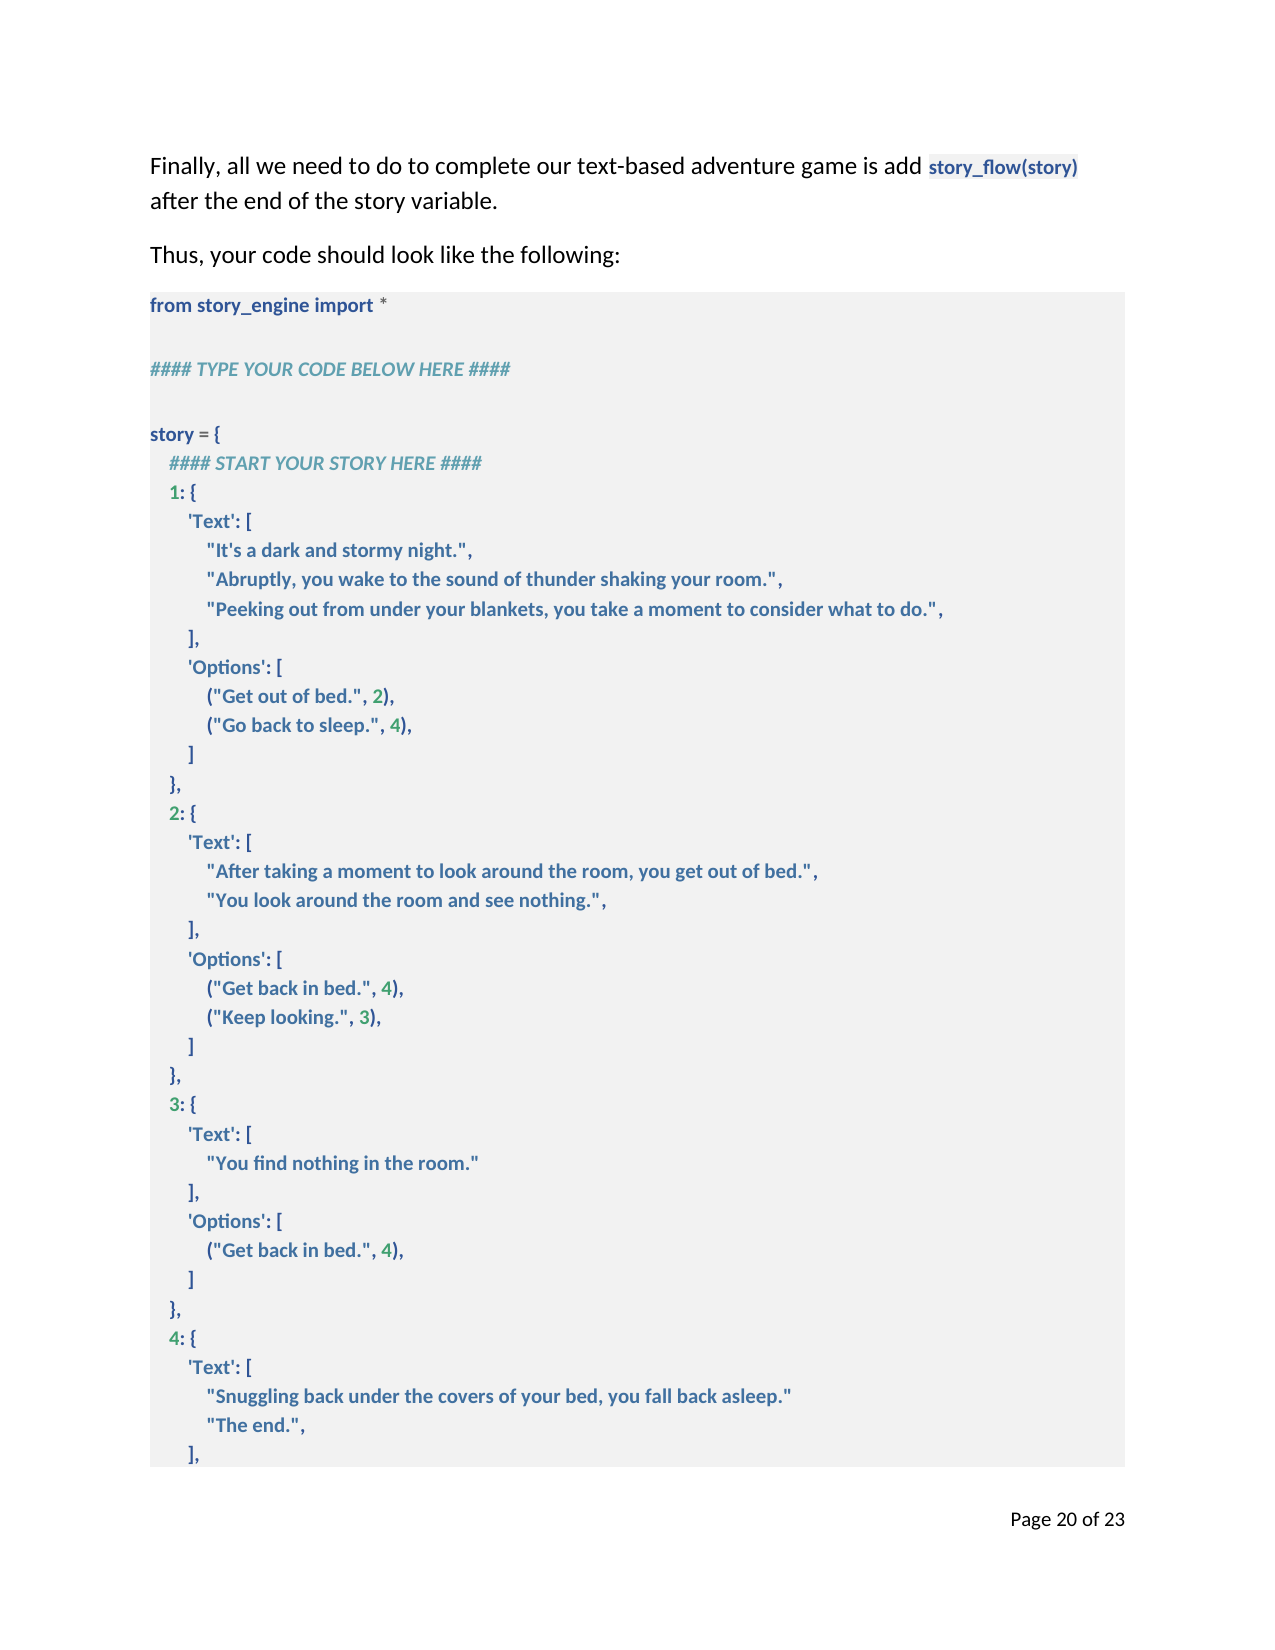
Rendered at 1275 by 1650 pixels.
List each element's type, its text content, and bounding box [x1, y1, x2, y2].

text Finally, all we need to do to complete our text-based adventure game is add story_flow(story) after the end of the story variable. [150, 150, 1125, 216]
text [150, 292, 1125, 1467]
text Thus, your code should look like the following: [150, 239, 1125, 269]
